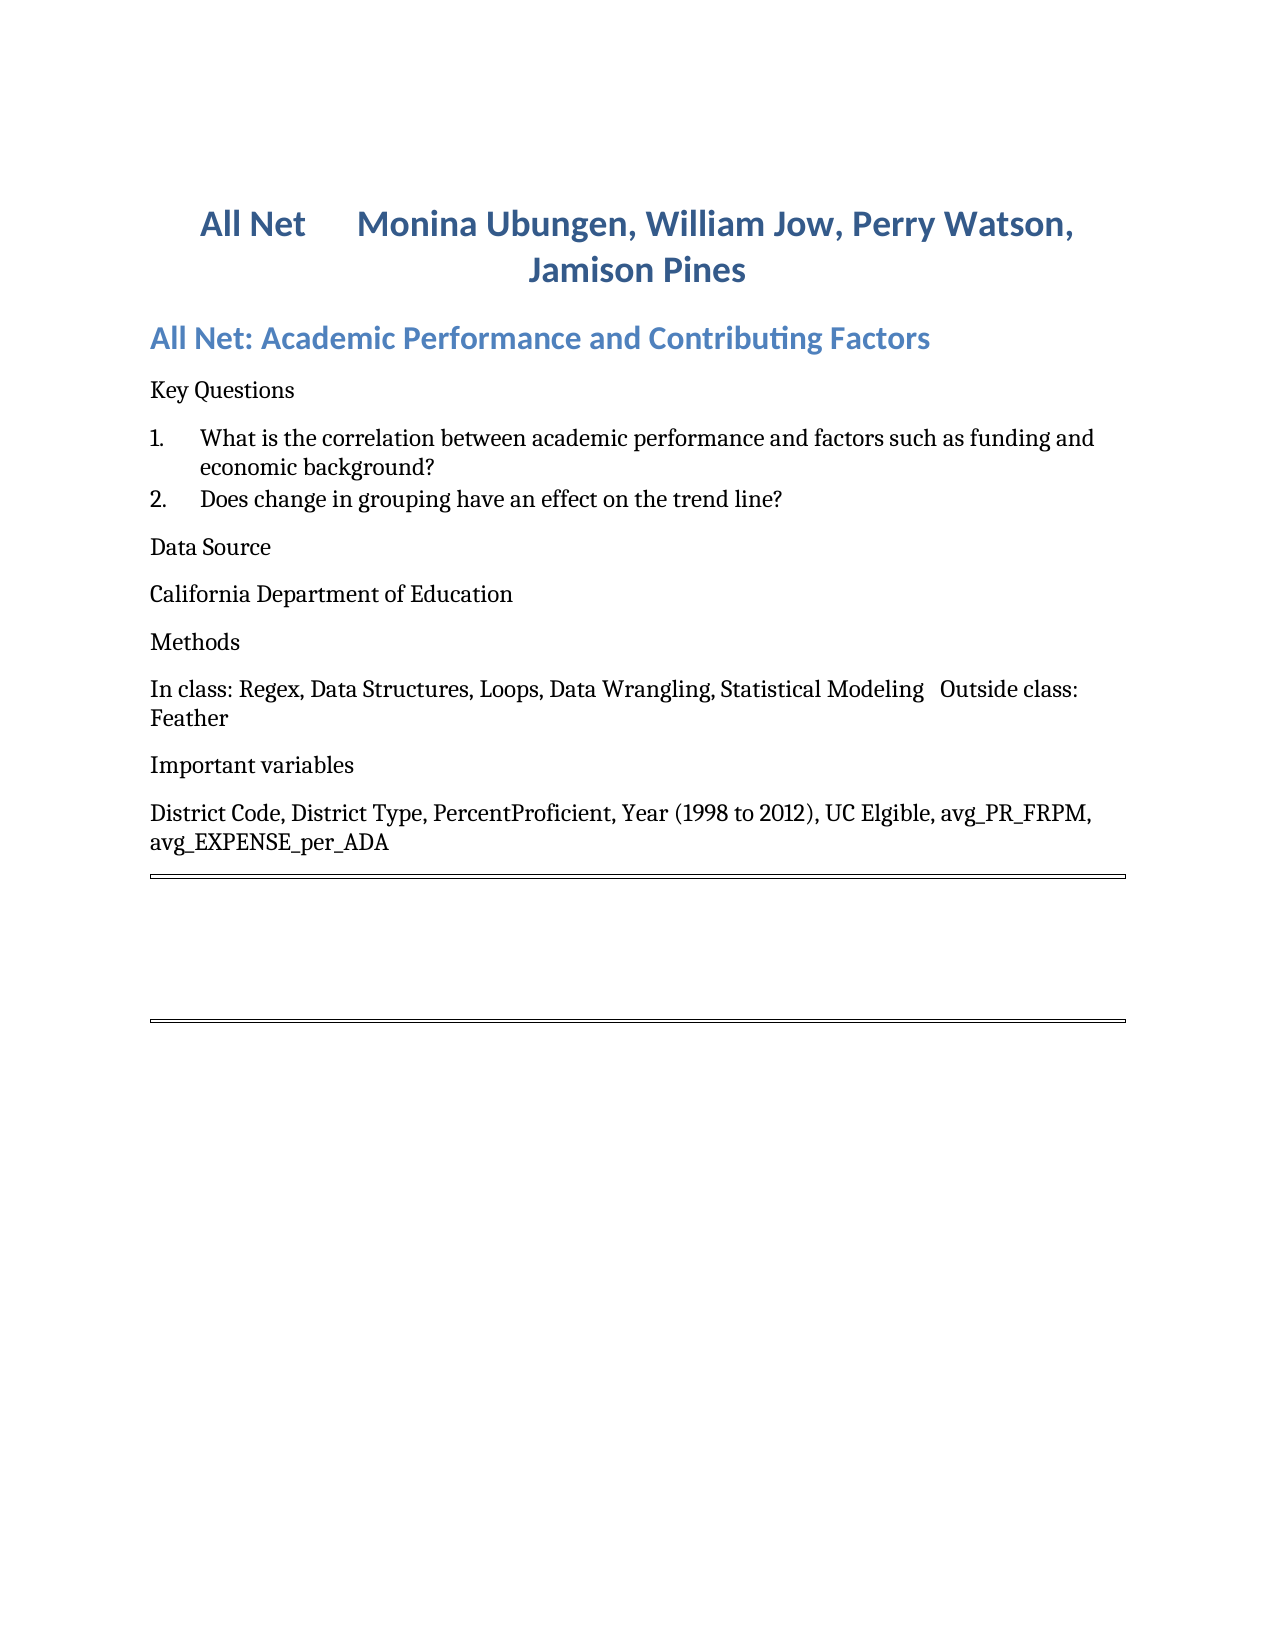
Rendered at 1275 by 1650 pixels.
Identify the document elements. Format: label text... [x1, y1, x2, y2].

title All Net Monina Ubungen, William Jow, Perry Watson, Jamison Pines [150, 200, 1125, 292]
text District Code, District Type, PercentProficient, Year (1998 to 2012), UC Elgible, avg_PR_FRPM, avg_EXPENSE_per_ADA [150, 799, 1125, 856]
text California Department of Education [150, 580, 1125, 609]
list Does change in grouping have an effect on the trend line? [150, 485, 1125, 514]
text Data Source [150, 532, 1125, 561]
list What is the correlation between academic performance and factors such as funding and economic background? [150, 424, 1125, 481]
text Important variables [150, 751, 1125, 780]
subtitle All Net: Academic Performance and Contributing Factors [150, 317, 1125, 357]
text In class: Regex, Data Structures, Loops, Data Wrangling, Statistical Modeling Outside class: Feather [150, 675, 1125, 732]
text Key Questions [150, 376, 1125, 405]
text Methods [150, 627, 1125, 656]
